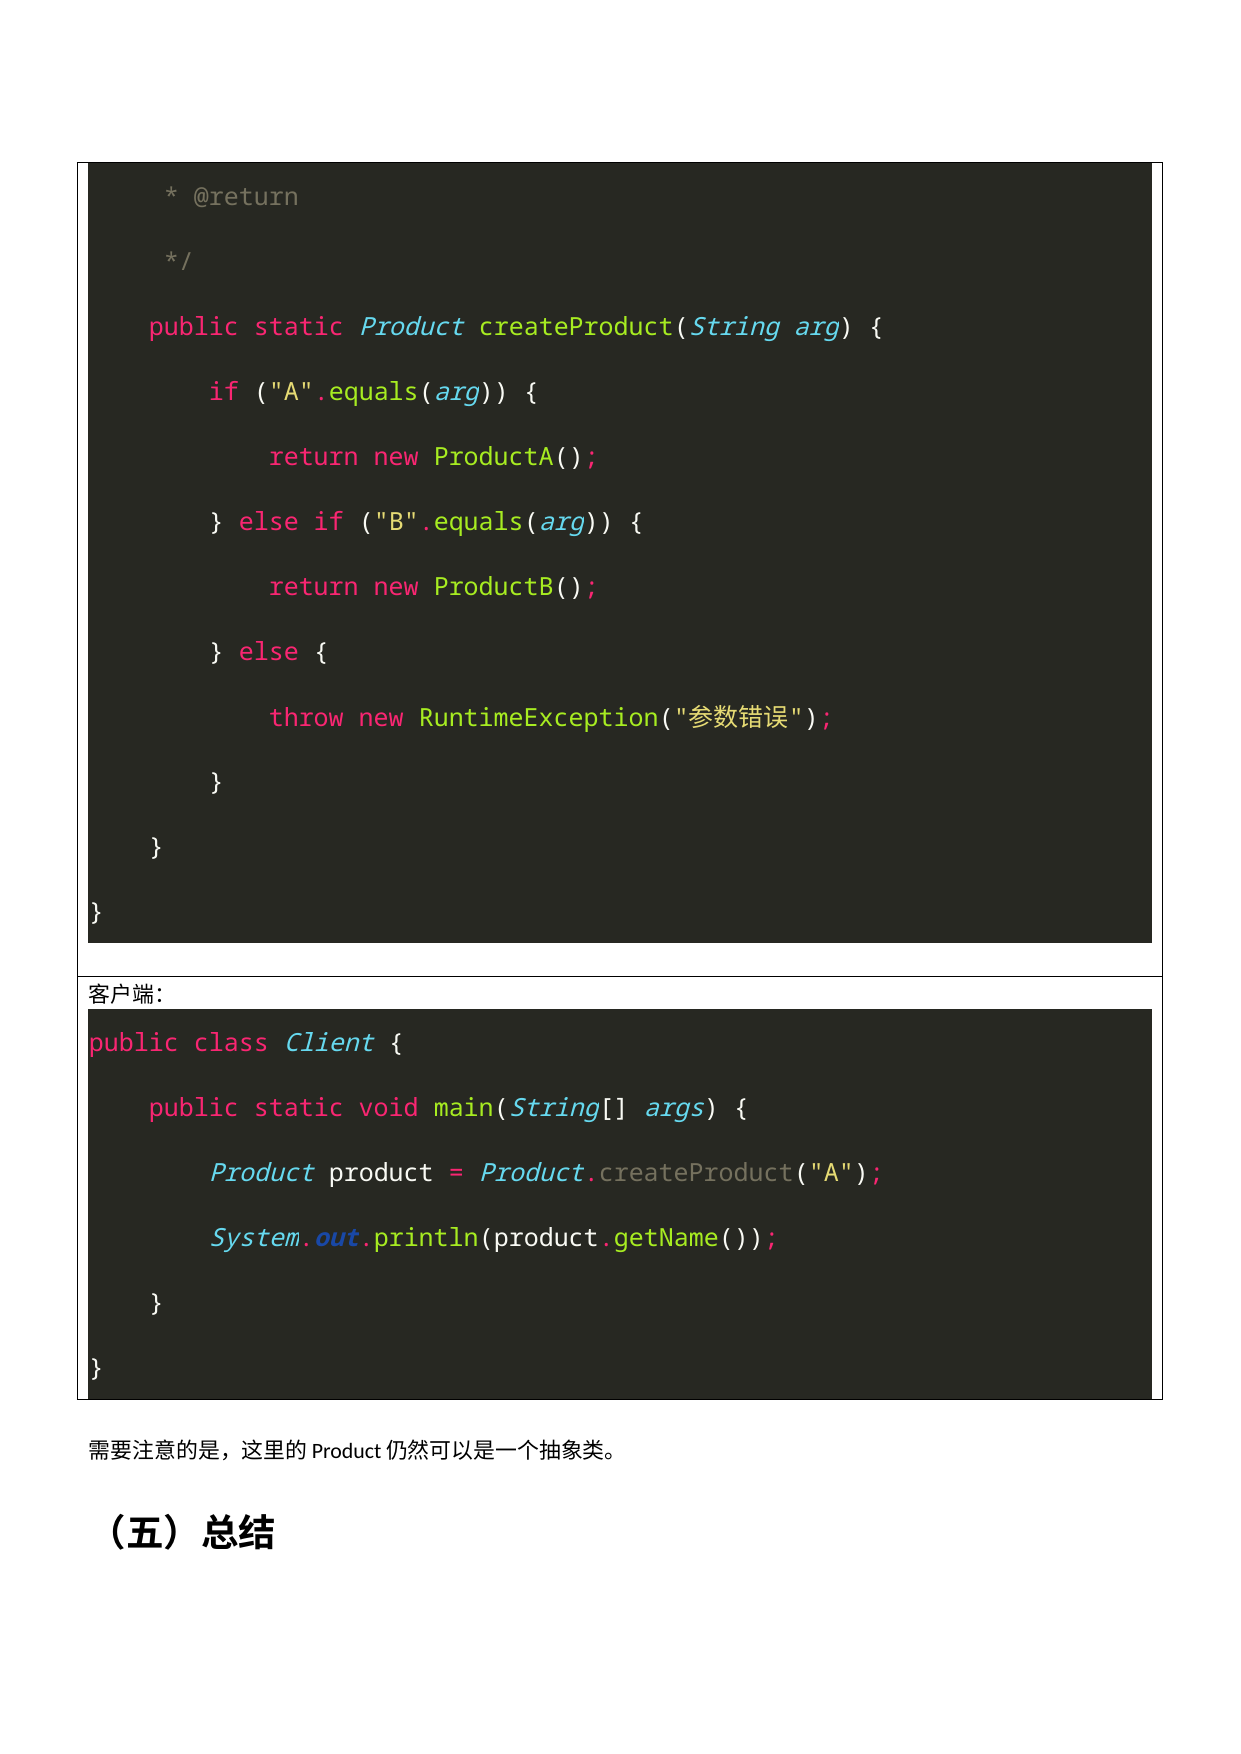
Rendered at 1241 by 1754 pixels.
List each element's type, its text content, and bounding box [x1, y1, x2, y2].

text 需要注意的是，这里的Product仍然可以是一个抽象类。 [88, 1433, 1152, 1465]
subtitle 总结 [88, 1498, 1152, 1563]
table_cell 客户端： public class Client { public static void main(String[] args) { Product product = Product.createProduct("A"); System.out.println(product.getName()); } } [78, 977, 1162, 1399]
